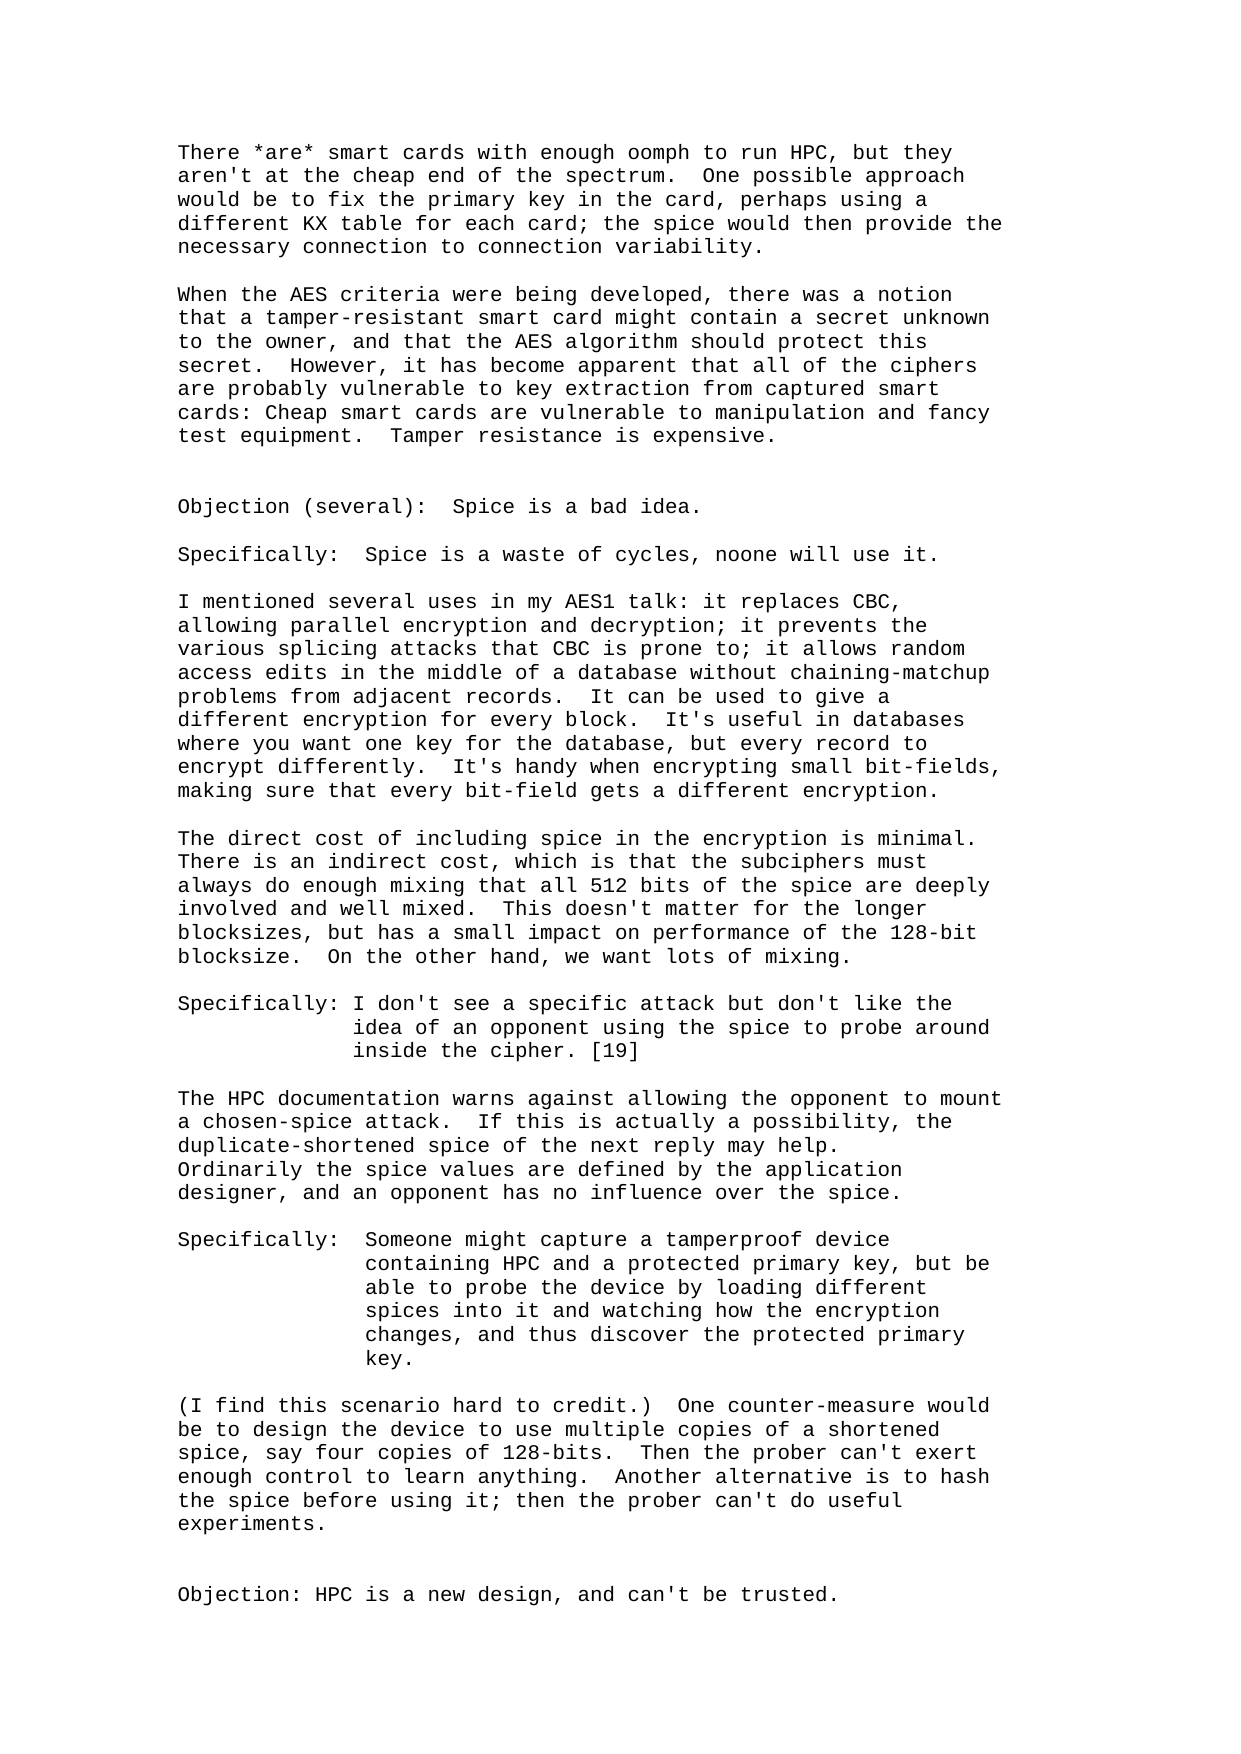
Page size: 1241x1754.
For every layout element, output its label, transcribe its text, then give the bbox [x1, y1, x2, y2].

text The direct cost of including spice in the encryption is minimal. [177, 827, 1152, 851]
text aren't at the cheap end of the spectrum. One possible approach [177, 165, 1152, 189]
text would be to fix the primary key in the card, perhaps using a [177, 189, 1152, 213]
text key. [177, 1348, 1152, 1371]
text enough control to learn anything. Another alternative is to hash [177, 1466, 1152, 1489]
text changes, and thus discover the protected primary [177, 1324, 1152, 1348]
text containing HPC and a protected primary key, but be [177, 1253, 1152, 1277]
text (I find this scenario hard to credit.) One counter-measure would [177, 1395, 1152, 1419]
text encrypt differently. It's handy when encrypting small bit-fields, [177, 757, 1152, 780]
text spice, say four copies of 128-bits. Then the prober can't exert [177, 1442, 1152, 1466]
text different encryption for every block. It's useful in databases [177, 709, 1152, 733]
text where you want one key for the database, but every record to [177, 733, 1152, 757]
text Specifically: Spice is a waste of cycles, noone will use it. [177, 544, 1152, 567]
text different KX table for each card; the spice would then provide the [177, 213, 1152, 236]
text There *are* smart cards with enough oomph to run HPC, but they [177, 142, 1152, 165]
text Objection: HPC is a new design, and can't be trusted. [177, 1584, 1152, 1608]
text the spice before using it; then the prober can't do useful [177, 1489, 1152, 1513]
text secret. However, it has become apparent that all of the ciphers [177, 354, 1152, 378]
text When the AES criteria were being developed, there was a notion [177, 284, 1152, 307]
text I mentioned several uses in my AES1 talk: it replaces CBC, [177, 591, 1152, 615]
text to the owner, and that the AES algorithm should protect this [177, 331, 1152, 354]
text access edits in the middle of a database without chaining-matchup [177, 662, 1152, 686]
text allowing parallel encryption and decryption; it prevents the [177, 615, 1152, 638]
text making sure that every bit-field gets a different encryption. [177, 780, 1152, 804]
text cards: Cheap smart cards are vulnerable to manipulation and fancy [177, 402, 1152, 426]
text Ordinarily the spice values are defined by the application [177, 1158, 1152, 1182]
text various splicing attacks that CBC is prone to; it allows random [177, 638, 1152, 662]
text duplicate-shortened spice of the next reply may help. [177, 1135, 1152, 1158]
text involved and well mixed. This doesn't matter for the longer [177, 898, 1152, 922]
text a chosen-spice attack. If this is actually a possibility, the [177, 1111, 1152, 1135]
text always do enough mixing that all 512 bits of the spice are deeply [177, 875, 1152, 898]
text There is an indirect cost, which is that the subciphers must [177, 851, 1152, 875]
text be to design the device to use multiple copies of a shortened [177, 1419, 1152, 1442]
text idea of an opponent using the spice to probe around [177, 1017, 1152, 1040]
text Objection (several): Spice is a bad idea. [177, 496, 1152, 520]
text that a tamper-resistant smart card might contain a secret unknown [177, 307, 1152, 331]
text necessary connection to connection variability. [177, 236, 1152, 260]
text Specifically: Someone might capture a tamperproof device [177, 1229, 1152, 1253]
text test equipment. Tamper resistance is expensive. [177, 426, 1152, 449]
text experiments. [177, 1513, 1152, 1537]
text blocksizes, but has a small impact on performance of the 128-bit [177, 922, 1152, 946]
text are probably vulnerable to key extraction from captured smart [177, 378, 1152, 402]
text able to probe the device by loading different [177, 1277, 1152, 1300]
text The HPC documentation warns against allowing the opponent to mount [177, 1088, 1152, 1111]
text problems from adjacent records. It can be used to give a [177, 686, 1152, 709]
text designer, and an opponent has no influence over the spice. [177, 1182, 1152, 1206]
text inside the cipher. [19] [177, 1040, 1152, 1064]
text spices into it and watching how the encryption [177, 1300, 1152, 1324]
text blocksize. On the other hand, we want lots of mixing. [177, 946, 1152, 969]
text Specifically: I don't see a specific attack but don't like the [177, 993, 1152, 1017]
